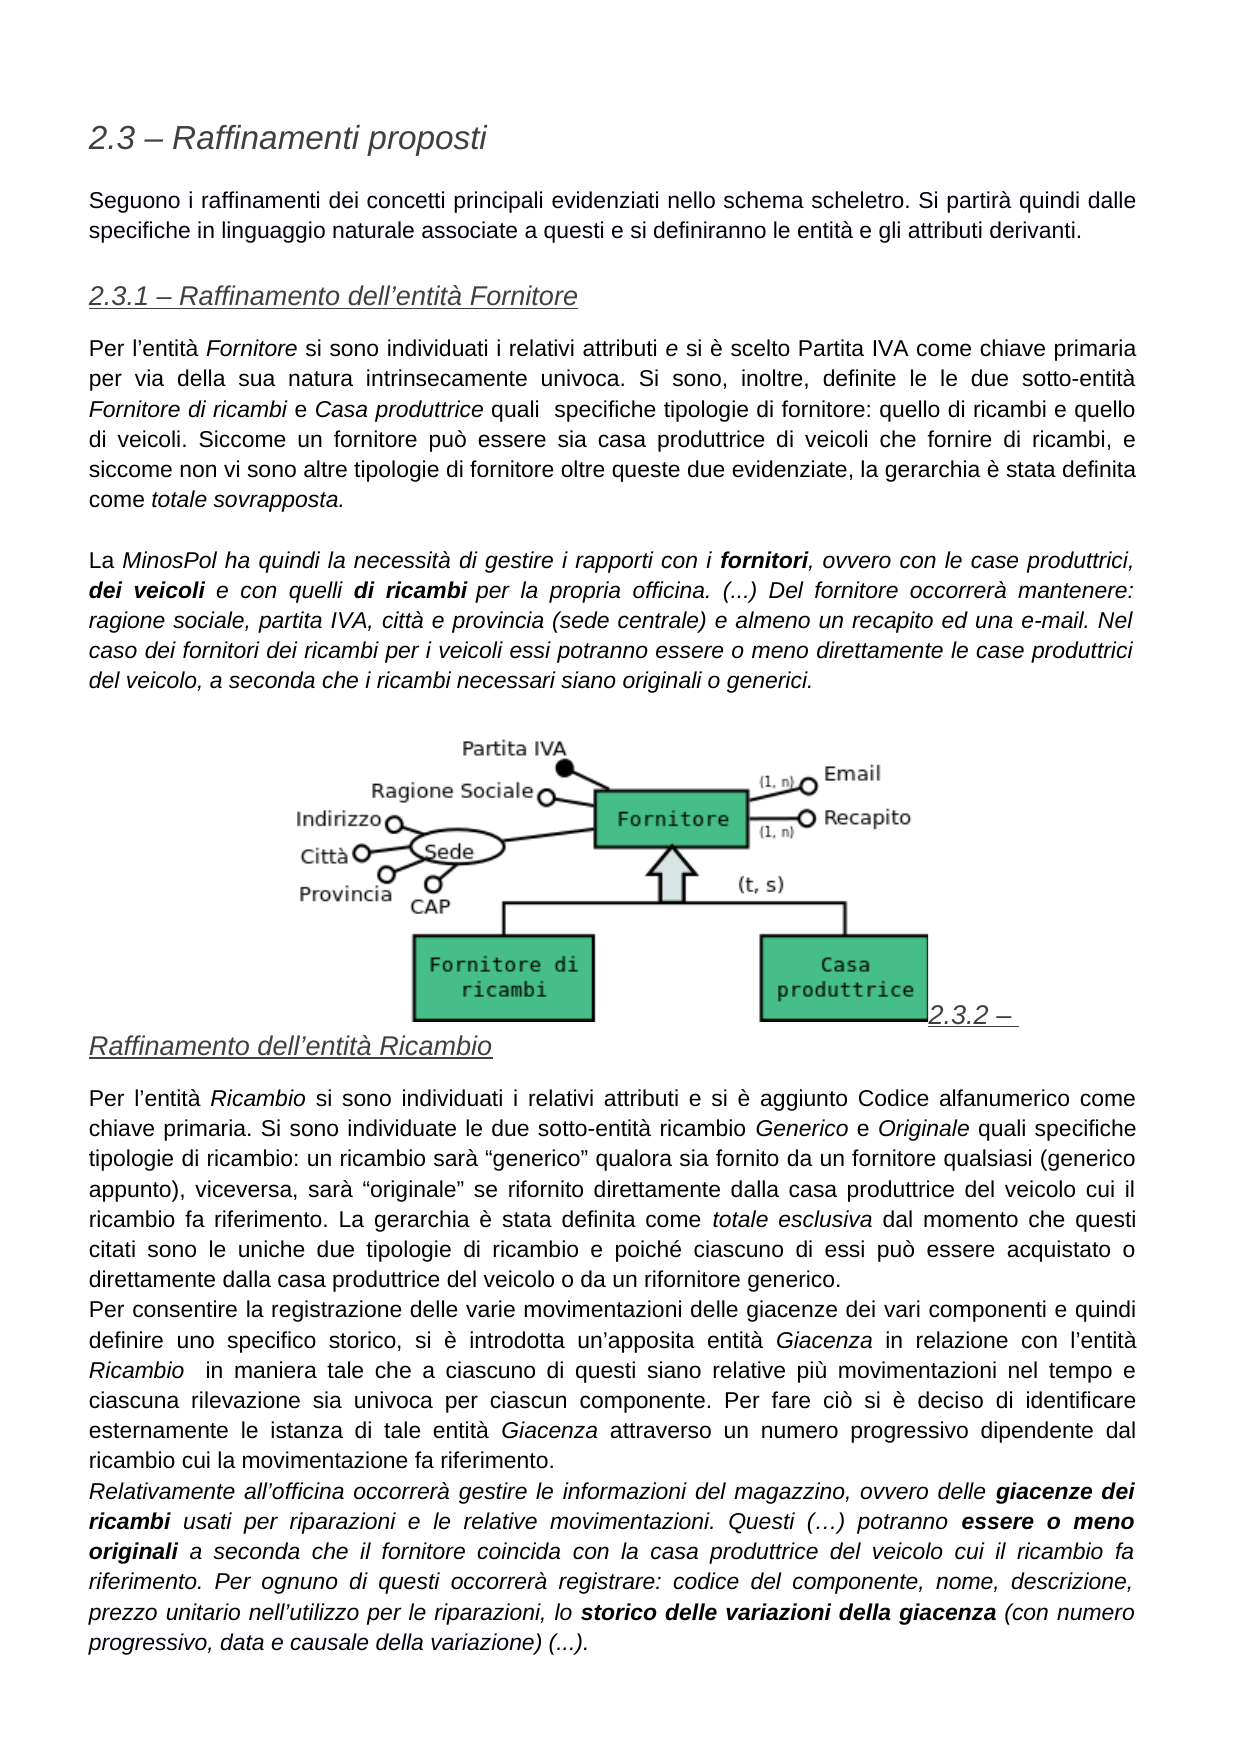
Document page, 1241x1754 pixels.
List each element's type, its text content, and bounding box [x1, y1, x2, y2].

text Seguono i raffinamenti dei concetti principali evidenziati nello schema scheletro. Si partirà quindi dalle specifiche in linguaggio naturale associate a questi e si definiranno le entità e gli attributi derivanti. [89, 187, 1137, 243]
subtitle 2.3.1 – Raffinamento dell’entità Fornitore [89, 280, 1137, 312]
text La MinosPol ha quindi la necessità di gestire i rapporti con i fornitori, ovvero con le case produttrici, dei veicoli e con quelli di ricambi per la propria officina. (...) Del fornitore occorrerà mantenere: ragione sociale, partita IVA, città e provincia (sede centrale) e almeno un recapito ed una e-mail. Nel caso dei fornitori dei ricambi per i veicoli essi potranno essere o meno direttamente le case produttrici del veicolo, a seconda che i ricambi necessari siano originali o generici. [89, 547, 1137, 694]
subtitle 2.3.2 – Raffinamento dell’entità Ricambio [89, 999, 1137, 1061]
subtitle 2.3 – Raffinamenti proposti [89, 118, 1137, 157]
picture [297, 737, 929, 1022]
text Per l’entità Fornitore si sono individuati i relativi attributi e si è scelto Partita IVA come chiave primaria per via della sua natura intrinsecamente univoca. Si sono, inoltre, definite le le due sotto-entità Fornitore di ricambi e Casa produttrice quali specifiche tipologie di fornitore: quello di ricambi e quello di veicoli. Siccome un fornitore può essere sia casa produttrice di veicoli che fornire di ricambi, e siccome non vi sono altre tipologie di fornitore oltre queste due evidenziate, la gerarchia è stata definita come totale sovrapposta. [89, 335, 1137, 513]
